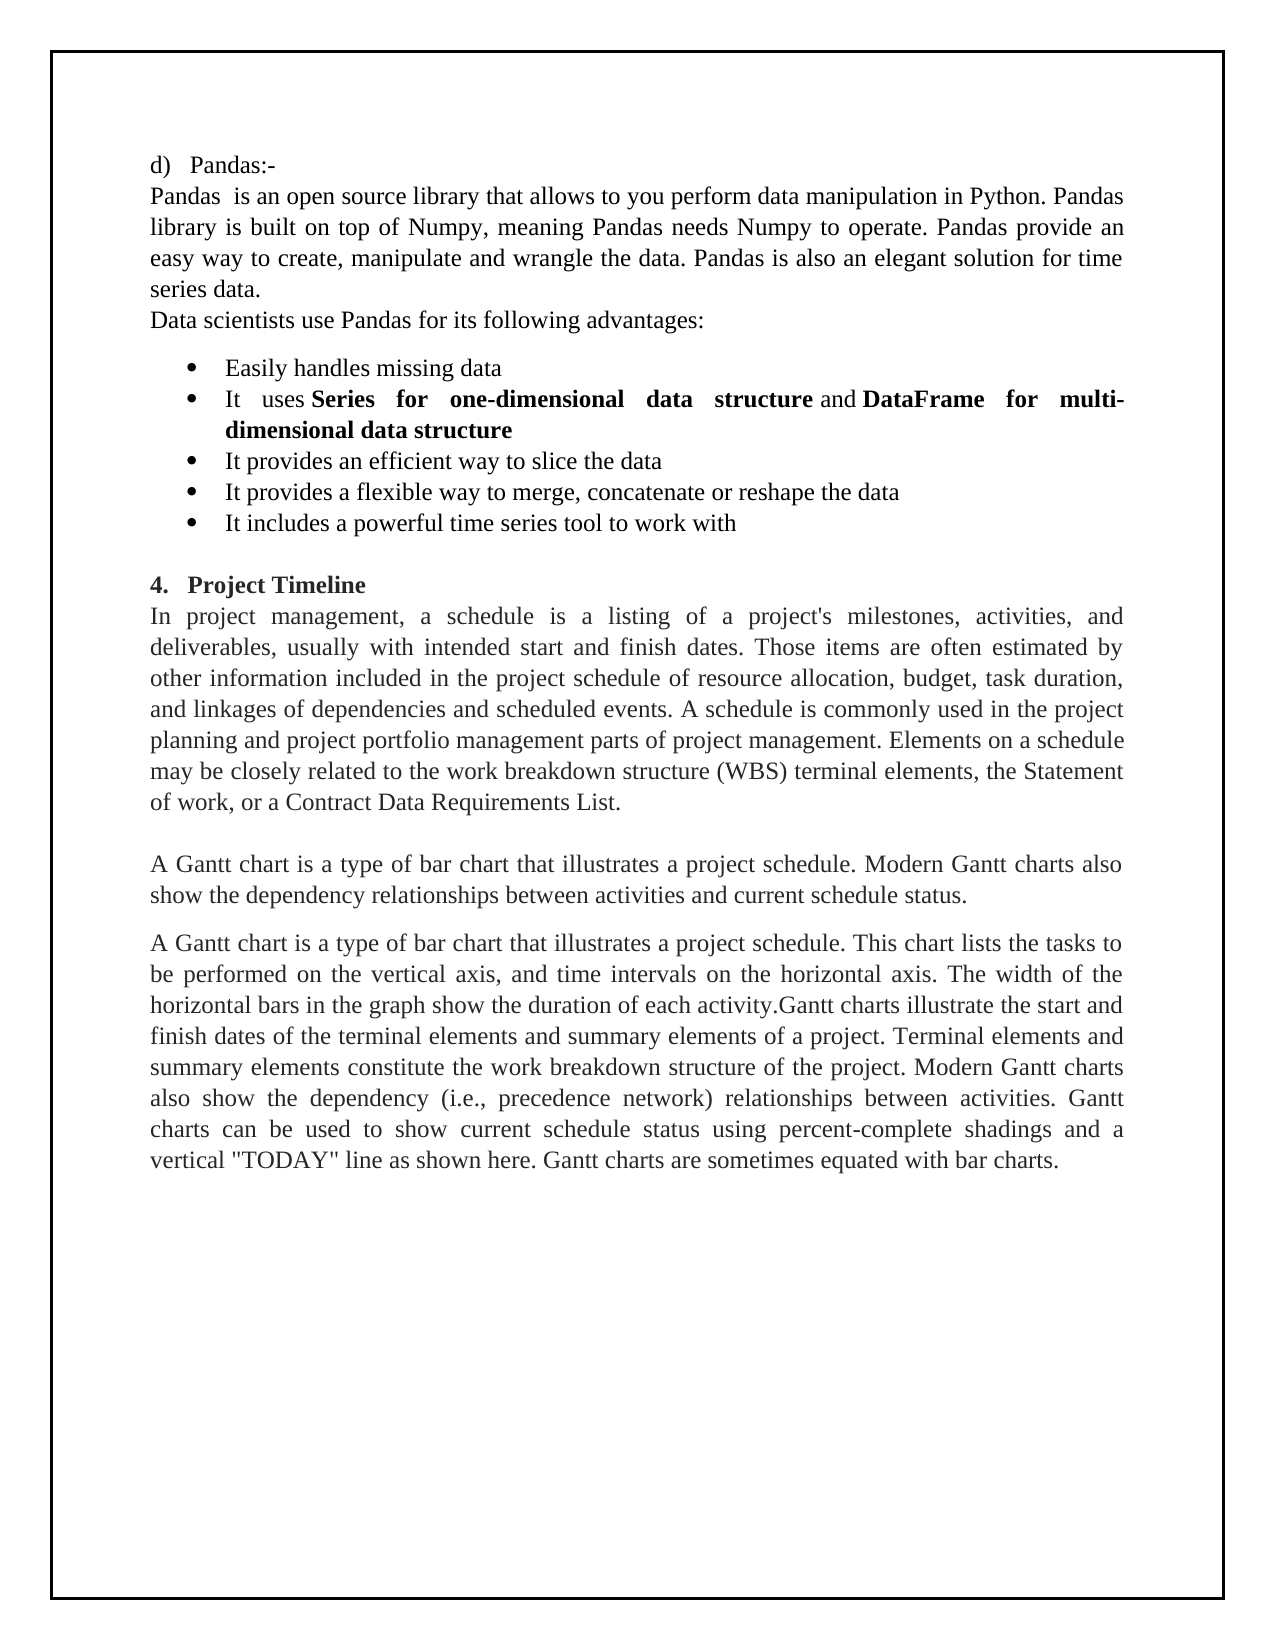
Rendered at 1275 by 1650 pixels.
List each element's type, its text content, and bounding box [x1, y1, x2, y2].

list It provides an efficient way to slice the data [187, 446, 1125, 475]
list 4. Project Timeline [150, 570, 1125, 599]
list It includes a powerful time series tool to work with [187, 508, 1125, 537]
list Easily handles missing data [187, 353, 1125, 382]
list It provides a flexible way to merge, concatenate or reshape the data [187, 477, 1125, 506]
text Pandas is an open source library that allows to you perform data manipulation in Python. Pandas library is built on top of Numpy, meaning Pandas needs Numpy to operate. Pandas provide an easy way to create, manipulate and wrangle the data. Pandas is also an elegant solution for time series data. [150, 272, 1125, 303]
text In project management, a schedule is a listing of a project's milestones, activities, and deliverables, usually with intended start and finish dates. Those items are often estimated by other information included in the project schedule of resource allocation, budget, task duration, and linkages of dependencies and scheduled events. A schedule is commonly used in the project planning and project portfolio management parts of project management. Elements on a schedule may be closely related to the work breakdown structure (WBS) terminal elements, the Statement of work, or a Contract Data Requirements List. [150, 601, 1125, 816]
text d) Pandas:- [150, 150, 1125, 179]
text A Gantt chart is a type of bar chart that illustrates a project schedule. This chart lists the tasks to be performed on the vertical axis, and time intervals on the horizontal axis. The width of the horizontal bars in the graph show the duration of each activity.Gantt charts illustrate the start and finish dates of the terminal elements and summary elements of a project. Terminal elements and summary elements constitute the work breakdown structure of the project. Modern Gantt charts also show the dependency (i.e., precedence network) relationships between activities. Gantt charts can be used to show current schedule status using percent-complete shadings and a vertical "TODAY" line as shown here. Gantt charts are sometimes equated with bar charts. [150, 928, 1125, 1174]
list It uses Series for one-dimensional data structure and DataFrame for multi-dimensional data structure [187, 384, 1125, 444]
text Data scientists use Pandas for its following advantages: [150, 305, 1125, 334]
text A Gantt chart is a type of bar chart that illustrates a project schedule. Modern Gantt charts also show the dependency relationships between activities and current schedule status. [150, 849, 1125, 909]
